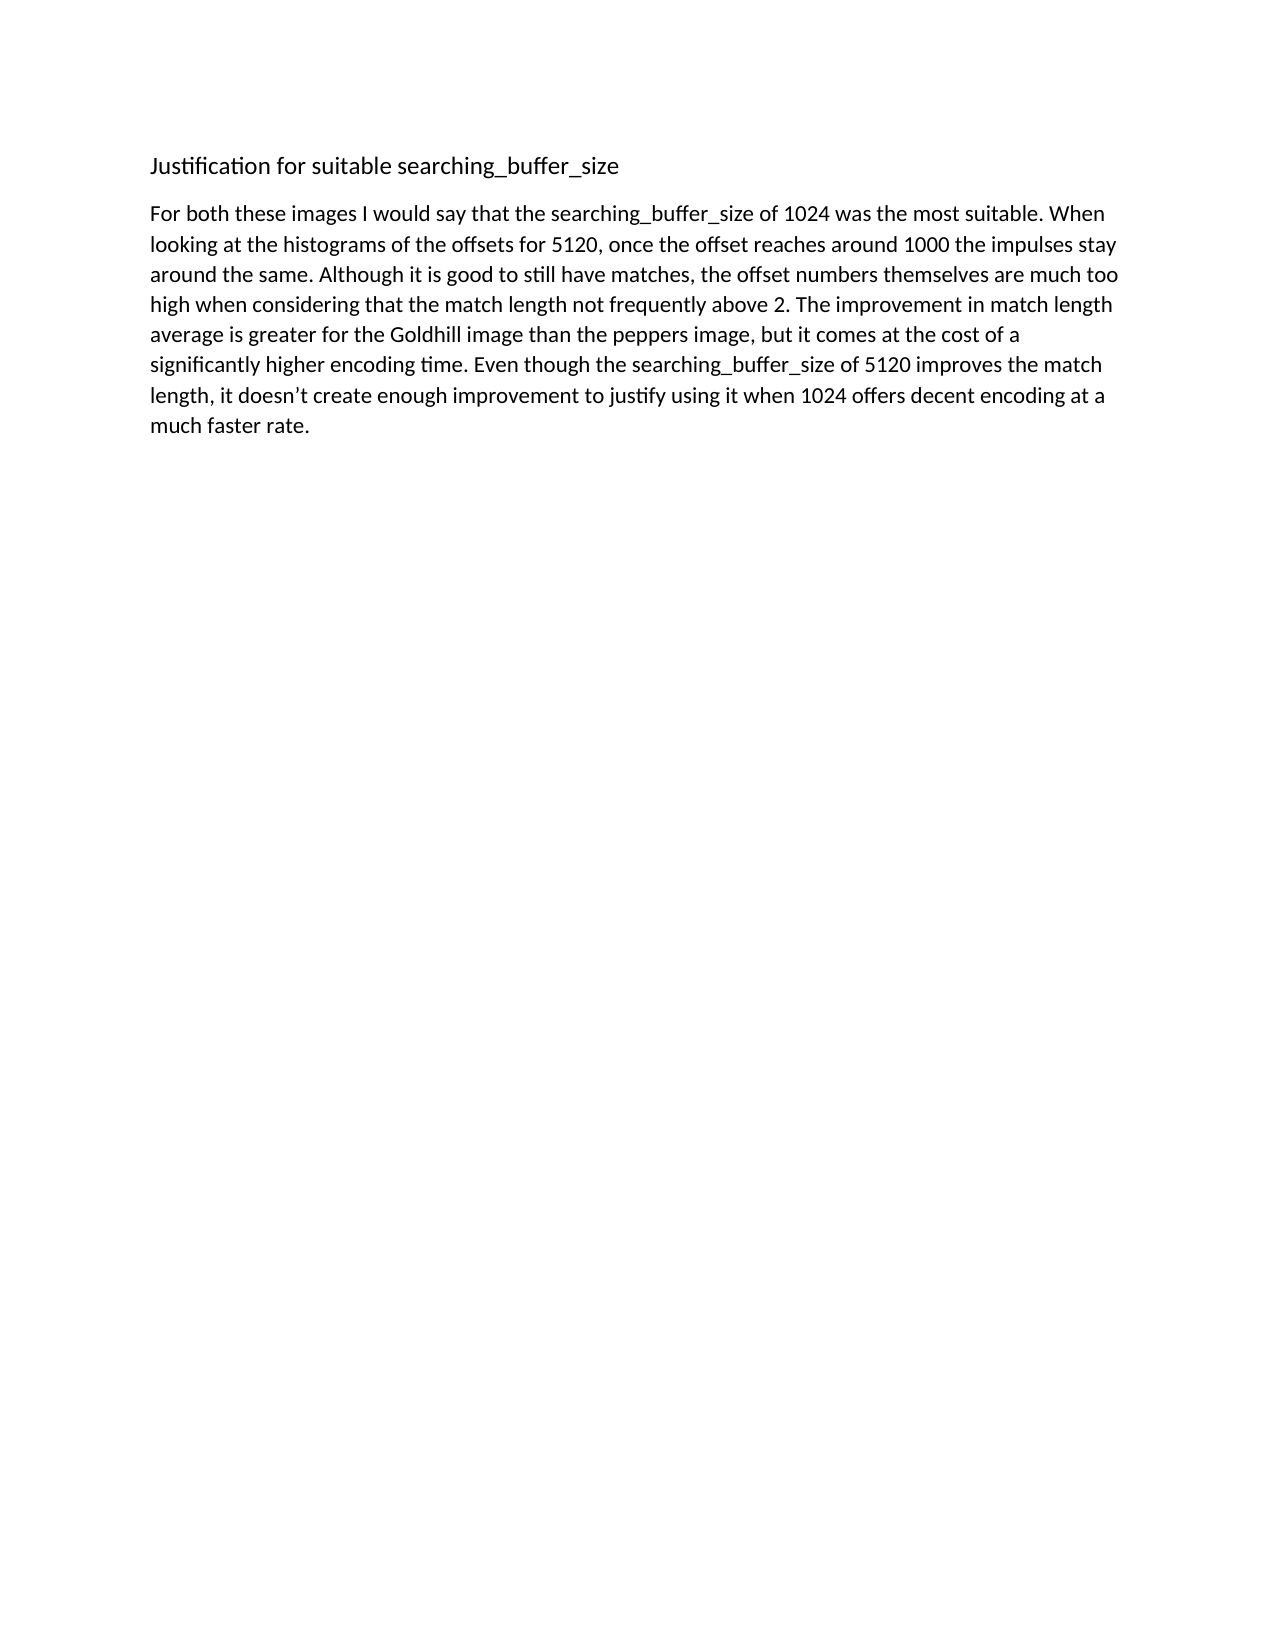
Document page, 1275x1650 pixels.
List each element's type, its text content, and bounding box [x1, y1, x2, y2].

text Justification for suitable searching_buffer_size [150, 150, 1125, 181]
text For both these images I would say that the searching_buffer_size of 1024 was the most suitable. When looking at the histograms of the offsets for 5120, once the offset reaches around 1000 the impulses stay around the same. Although it is good to still have matches, the offset numbers themselves are much too high when considering that the match length not frequently above 2. The improvement in match length average is greater for the Goldhill image than the peppers image, but it comes at the cost of a significantly higher encoding time. Even though the searching_buffer_size of 5120 improves the match length, it doesn’t create enough improvement to justify using it when 1024 offers decent encoding at a much faster rate. [150, 199, 1125, 439]
